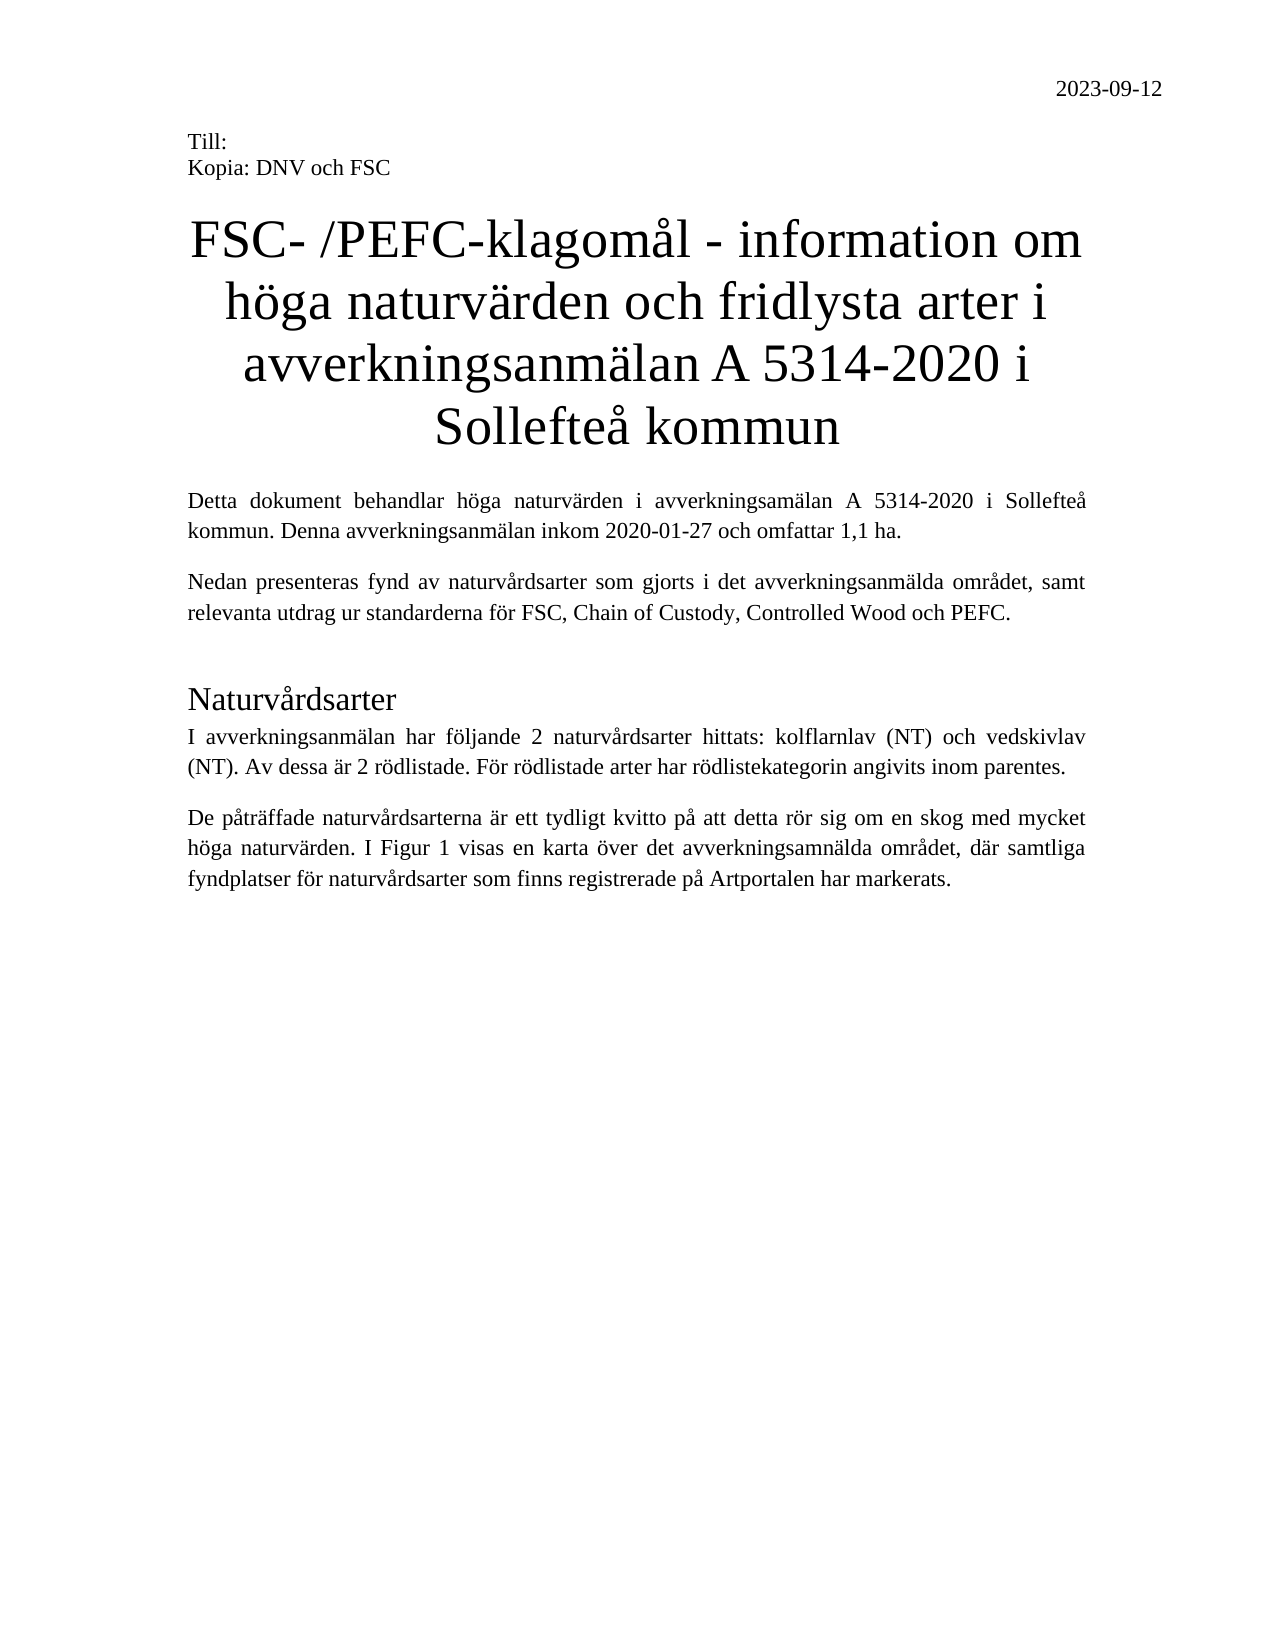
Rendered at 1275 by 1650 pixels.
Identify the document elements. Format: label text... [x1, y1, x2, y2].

subtitle Naturvårdsarter [187, 679, 1087, 717]
text De påträffade naturvårdsarterna är ett tydligt kvitto på att detta rör sig om en skog med mycket höga naturvärden. I Figur 1 visas en karta över det avverkningsamnälda området, där samtliga fyndplatser för naturvårdsarter som finns registrerade på Artportalen har markerats. [187, 804, 1087, 891]
text Nedan presenteras fynd av naturvårdsarter som gjorts i det avverkningsanmälda området, samt relevanta utdrag ur standarderna för FSC, Chain of Custody, Controlled Wood och PEFC. [187, 568, 1087, 625]
title FSC- /PEFC-klagomål - information om höga naturvärden och fridlysta arter i avverkningsanmälan A 5314-2020 i Sollefteå kommun [187, 207, 1087, 456]
text Detta dokument behandlar höga naturvärden i avverkningsamälan A 5314-2020 i Sollefteå kommun. Denna avverkningsanmälan inkom 2020-01-27 och omfattar 1,1 ha. [187, 487, 1087, 544]
text I avverkningsanmälan har följande 2 naturvårdsarter hittats: kolflarnlav (NT) och vedskivlav (NT). Av dessa är 2 rödlistade. För rödlistade arter har rödlistekategorin angivits inom parentes. [187, 723, 1087, 779]
